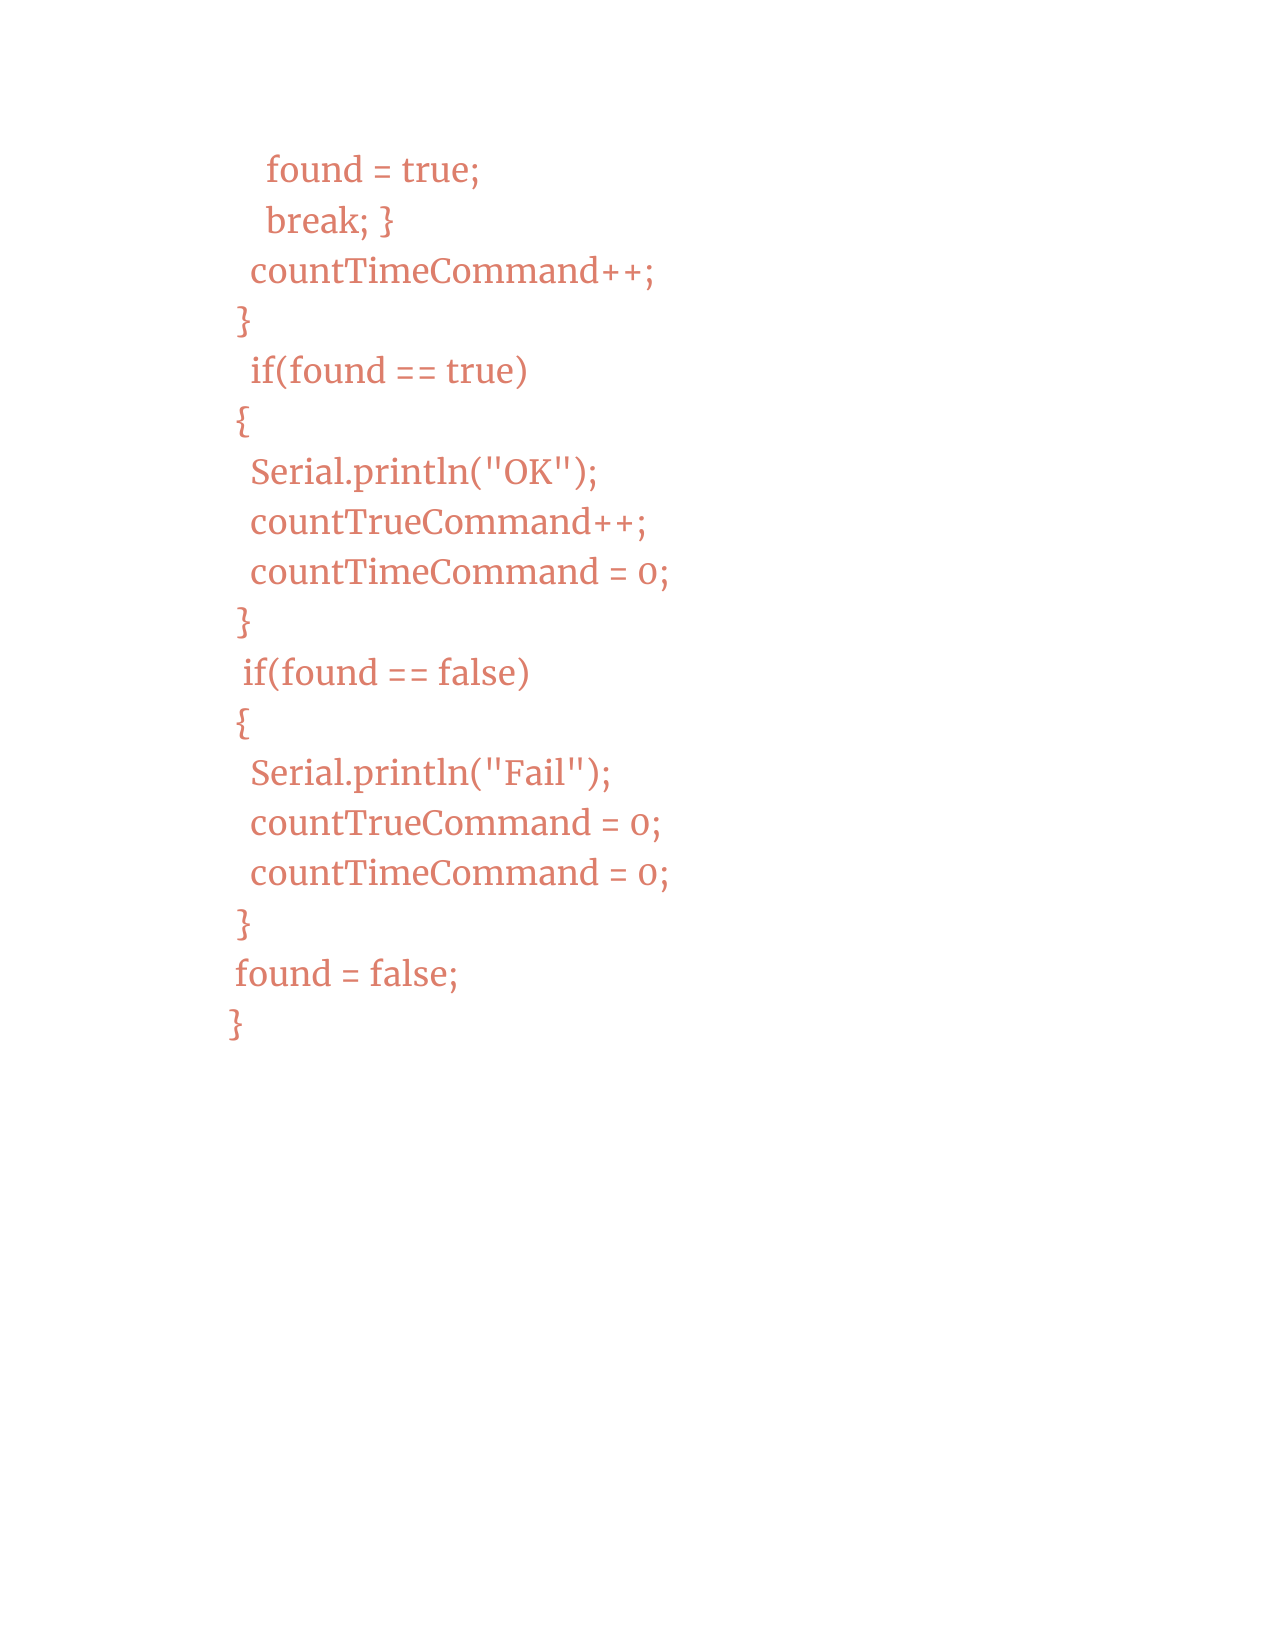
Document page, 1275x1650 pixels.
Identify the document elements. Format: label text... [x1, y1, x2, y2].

text } [219, 602, 1102, 644]
text countTrueCommand = 0; [219, 803, 1102, 844]
text } [219, 1003, 1102, 1045]
text { [219, 702, 1102, 744]
text if(found == false) [219, 652, 1102, 694]
text countTimeCommand = 0; [219, 853, 1102, 895]
text found = true; [219, 150, 1102, 192]
text Serial.println("Fail"); [219, 752, 1102, 794]
text found = false; [219, 953, 1102, 995]
text } [219, 301, 1102, 342]
text if(found == true) [219, 351, 1102, 393]
text countTimeCommand = 0; [219, 552, 1102, 593]
text break; } [219, 200, 1102, 242]
text { [219, 401, 1102, 443]
text Serial.println("OK"); [219, 451, 1102, 493]
text countTrueCommand++; [219, 501, 1102, 543]
text countTimeCommand++; [219, 250, 1102, 292]
text } [219, 903, 1102, 945]
